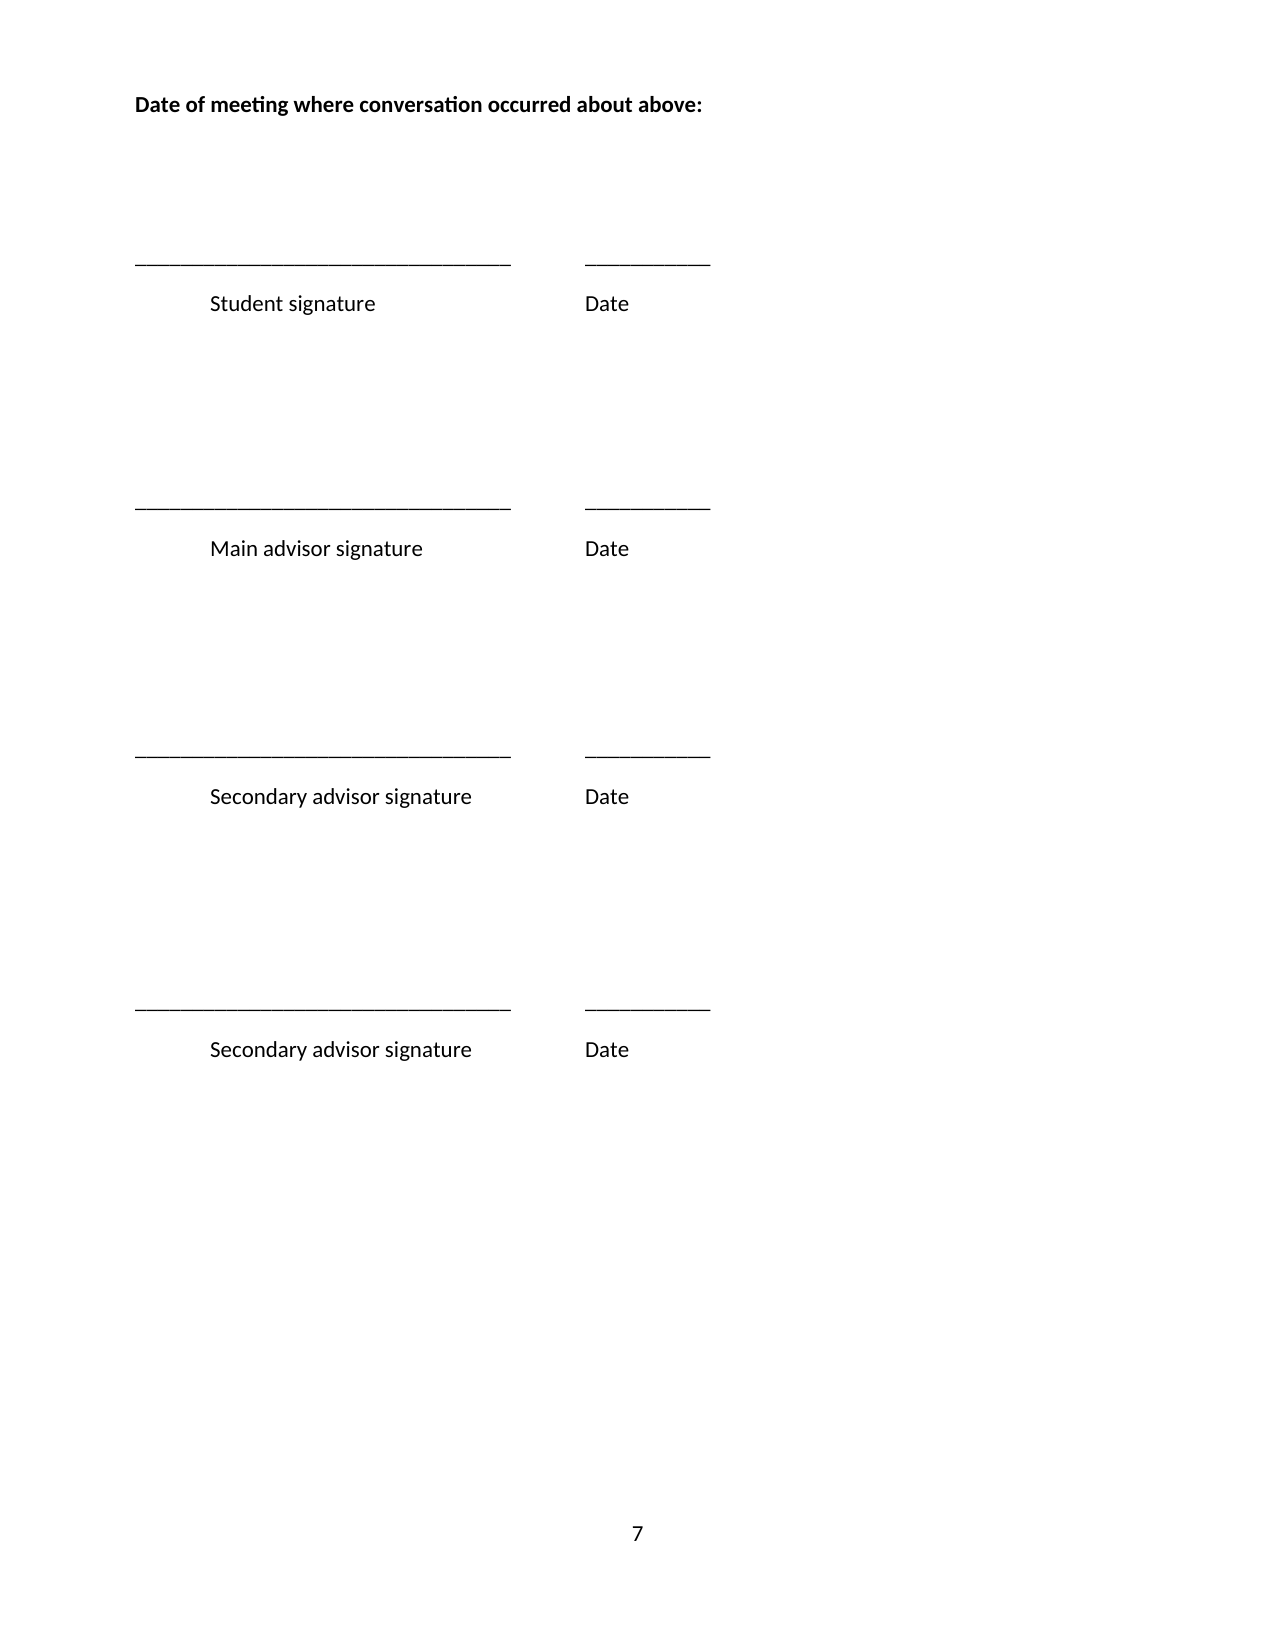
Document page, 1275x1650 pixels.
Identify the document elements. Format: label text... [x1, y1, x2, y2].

text Secondary advisor signature Date [135, 1035, 1140, 1063]
text Main advisor signature Date [135, 534, 1140, 562]
text _________________________________ ___________ [135, 733, 1140, 761]
text _________________________________ ___________ [135, 986, 1140, 1014]
text _________________________________ ___________ [135, 241, 1140, 269]
text Student signature Date [135, 289, 1140, 318]
text Secondary advisor signature Date [135, 782, 1140, 810]
text Date of meeting where conversation occurred about above: [135, 90, 1140, 118]
text _________________________________ ___________ [135, 485, 1140, 513]
